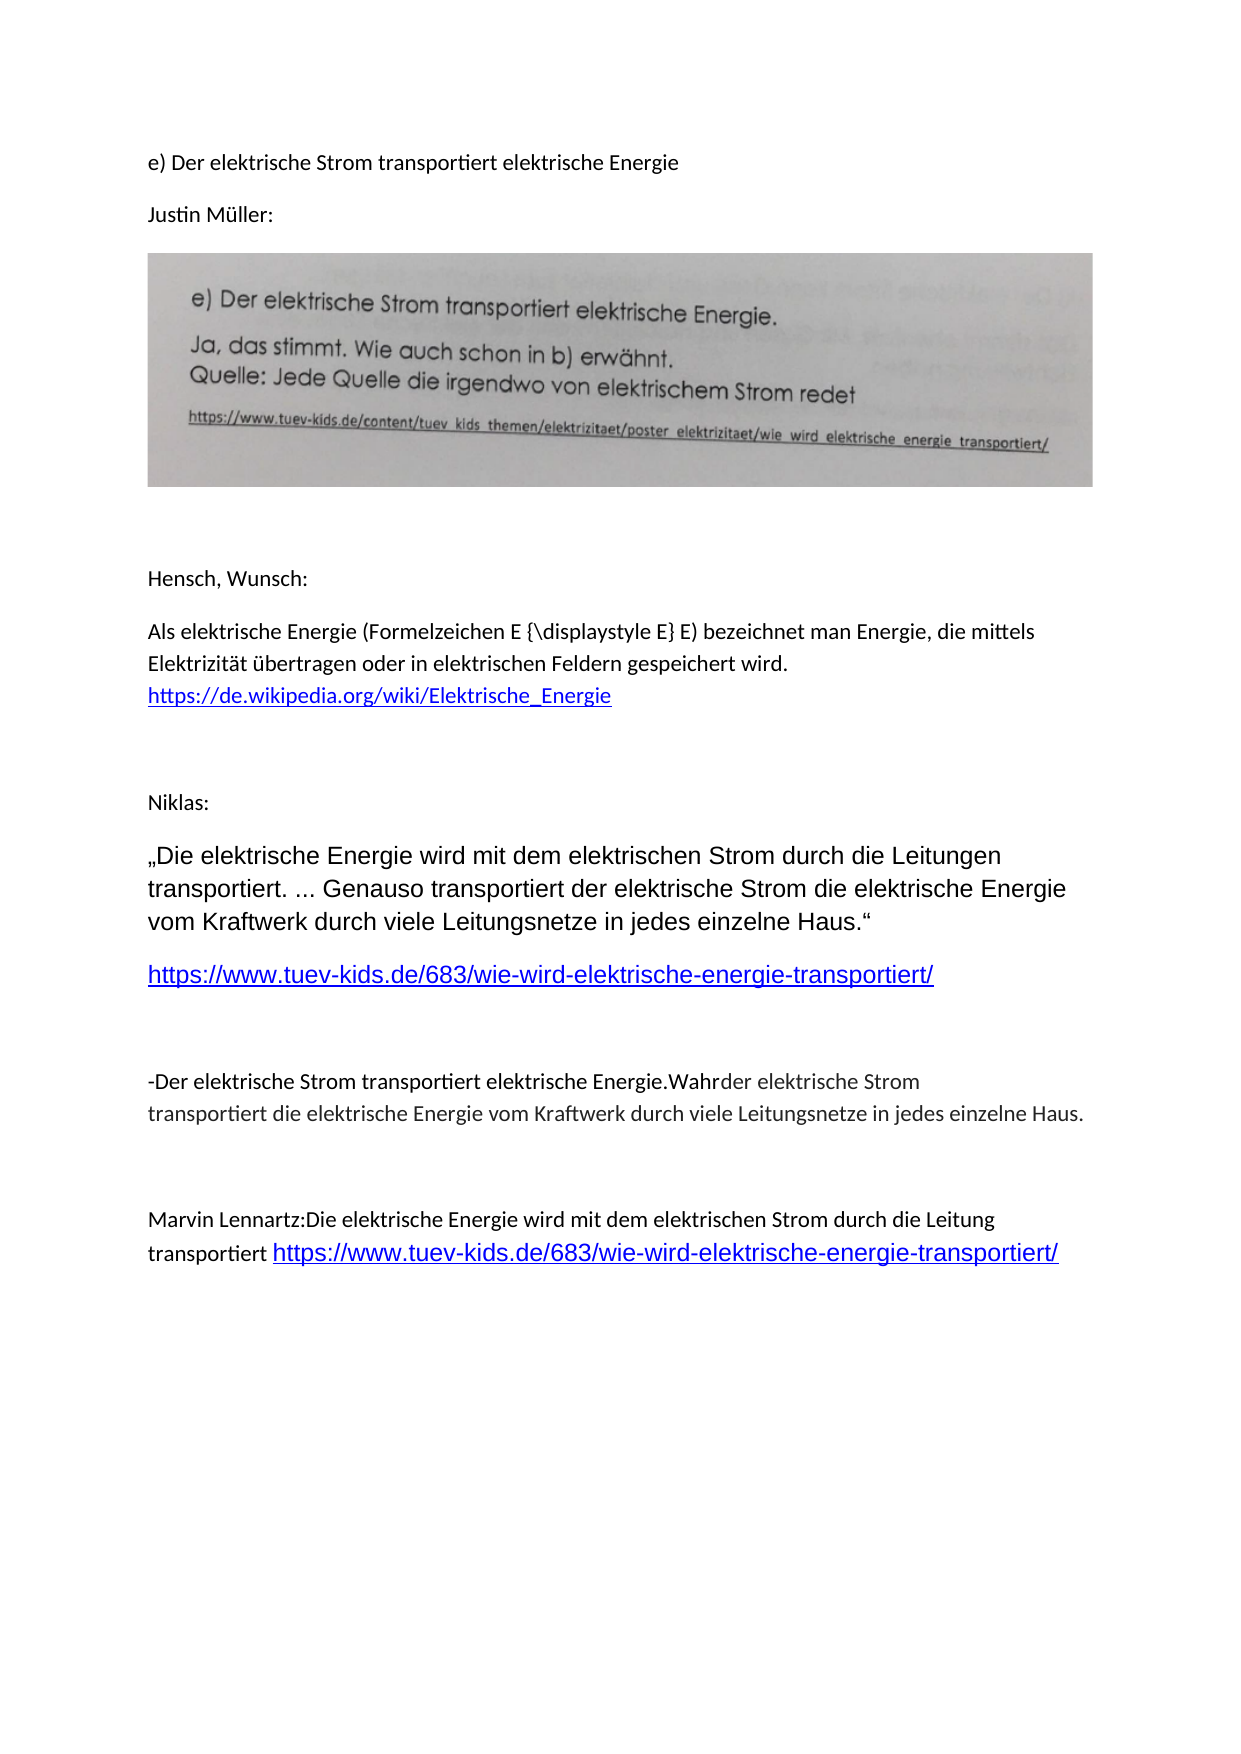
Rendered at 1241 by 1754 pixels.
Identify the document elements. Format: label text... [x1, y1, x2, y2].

text Hensch, Wunsch: [148, 564, 1093, 592]
text Marvin Lennartz:Die elektrische Energie wird mit dem elektrischen Strom durch die Leitung transportiert https://www.tuev-kids.de/683/wie-wird-elektrische-energie-transportiert/ [148, 1206, 1093, 1267]
text -Der elektrische Strom transportiert elektrische Energie.Wahrder elektrische Strom transportiert die elektrische Energie vom Kraftwerk durch viele Leitungsnetze in jedes einzelne Haus. [148, 1067, 1093, 1128]
text Justin Müller: [148, 201, 1093, 229]
text e) Der elektrische Strom transportiert elektrische Energie [148, 148, 1093, 176]
text Als elektrische Energie (Formelzeichen E {\displaystyle E} E) bezeichnet man Energie, die mittels Elektrizität übertragen oder in elektrischen Feldern gespeichert wird. https://de.wikipedia.org/wiki/Elektrische_Energie [148, 617, 1093, 709]
text https://www.tuev-kids.de/683/wie-wird-elektrische-energie-transportiert/ [148, 961, 1093, 989]
text „Die elektrische Energie wird mit dem elektrischen Strom durch die Leitungen transportiert. ... Genauso transportiert der elektrische Strom die elektrische Energie vom Kraftwerk durch viele Leitungsnetze in jedes einzelne Haus.“ [148, 841, 1093, 935]
text Niklas: [148, 788, 1093, 816]
picture [147, 253, 1093, 487]
